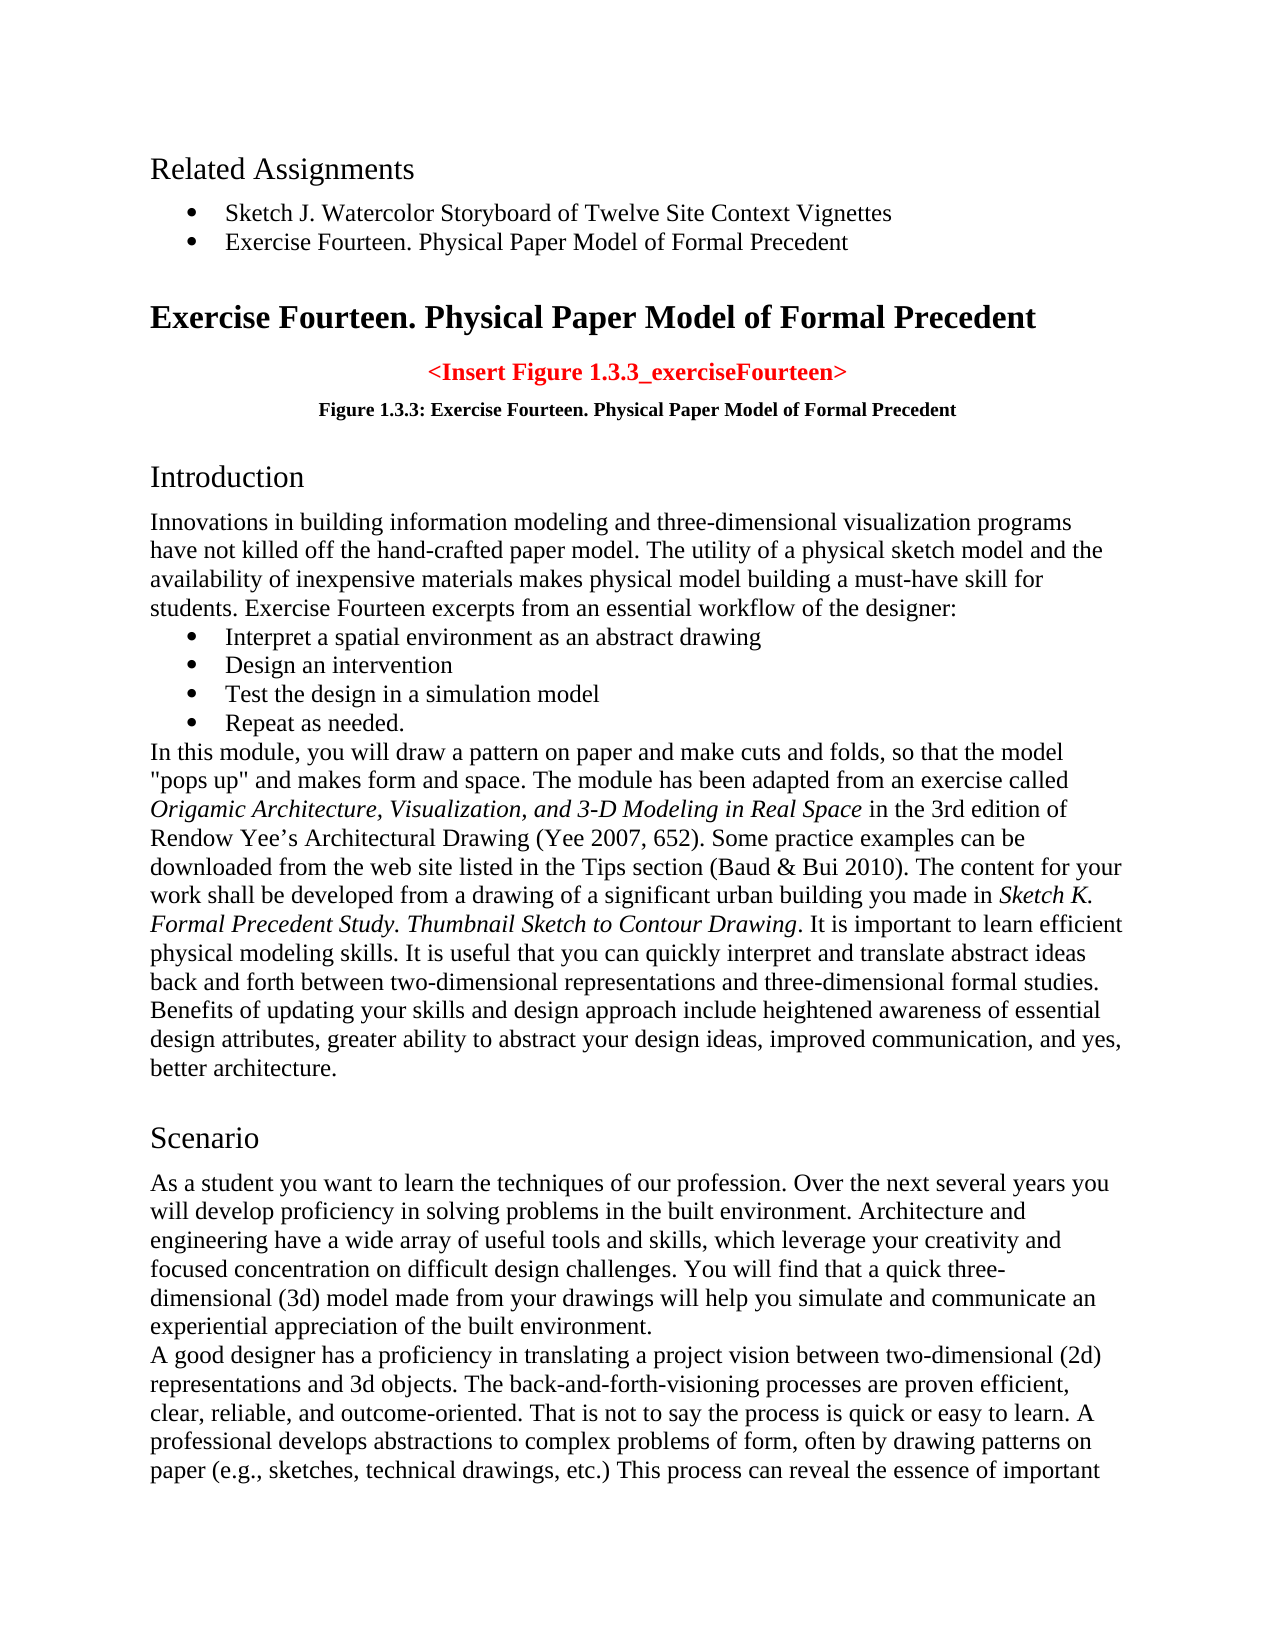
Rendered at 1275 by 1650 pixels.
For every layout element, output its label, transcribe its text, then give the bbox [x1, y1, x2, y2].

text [150, 1340, 1125, 1484]
list Repeat as needed. [187, 708, 1125, 737]
subtitle Exercise Fourteen. Physical Paper Model of Formal Precedent [150, 298, 1125, 336]
text Innovations in building information modeling and three-dimensional visualization programs have not killed off the hand-crafted paper model. The utility of a physical sketch model and the availability of inexpensive materials makes physical model building a must-have skill for students. Exercise Fourteen excerpts from an essential workflow of the designer: [150, 507, 1125, 622]
text In this module, you will draw a pattern on paper and make cuts and folds, so that the model "pops up" and makes form and space. The module has been adapted from an exercise called Origamic Architecture, Visualization, and 3-D Modeling in Real Space in the 3rd edition of Rendow Yee’s Architectural Drawing (Yee 2007, 652). Some practice examples can be downloaded from the web site listed in the Tips section (Baud & Bui 2010). The content for your work shall be developed from a drawing of a significant urban building you made in Sketch K. Formal Precedent Study. Thumbnail Sketch to Contour Drawing. It is important to learn efficient physical modeling skills. It is useful that you can quickly interpret and translate abstract ideas back and forth between two-dimensional representations and three-dimensional formal studies. Benefits of updating your skills and design approach include heightened awareness of essential design attributes, greater ability to abstract your design ideas, improved communication, and yes, better architecture. [150, 737, 1125, 1082]
subtitle Scenario [150, 1119, 1125, 1155]
list Test the design in a simulation model [187, 679, 1125, 708]
text <Insert Figure 1.3.3_exerciseFourteen> [150, 357, 1125, 386]
list Interpret a spatial environment as an abstract drawing [187, 622, 1125, 651]
list Exercise Fourteen. Physical Paper Model of Formal Precedent [187, 227, 1125, 256]
text Figure 1.3.3: Exercise Fourteen. Physical Paper Model of Formal Precedent [150, 398, 1125, 421]
list Sketch J. Watercolor Storyboard of Twelve Site Context Vignettes [187, 198, 1125, 227]
text As a student you want to learn the techniques of our profession. Over the next several years you will develop proficiency in solving problems in the built environment. Architecture and engineering have a wide array of useful tools and skills, which leverage your creativity and focused concentration on difficult design challenges. You will find that a quick three-dimensional (3d) model made from your drawings will help you simulate and communicate an experiential appreciation of the built environment. [150, 1168, 1125, 1340]
subtitle Related Assignments [150, 150, 1125, 186]
list Design an intervention [187, 651, 1125, 679]
subtitle Introduction [150, 458, 1125, 494]
